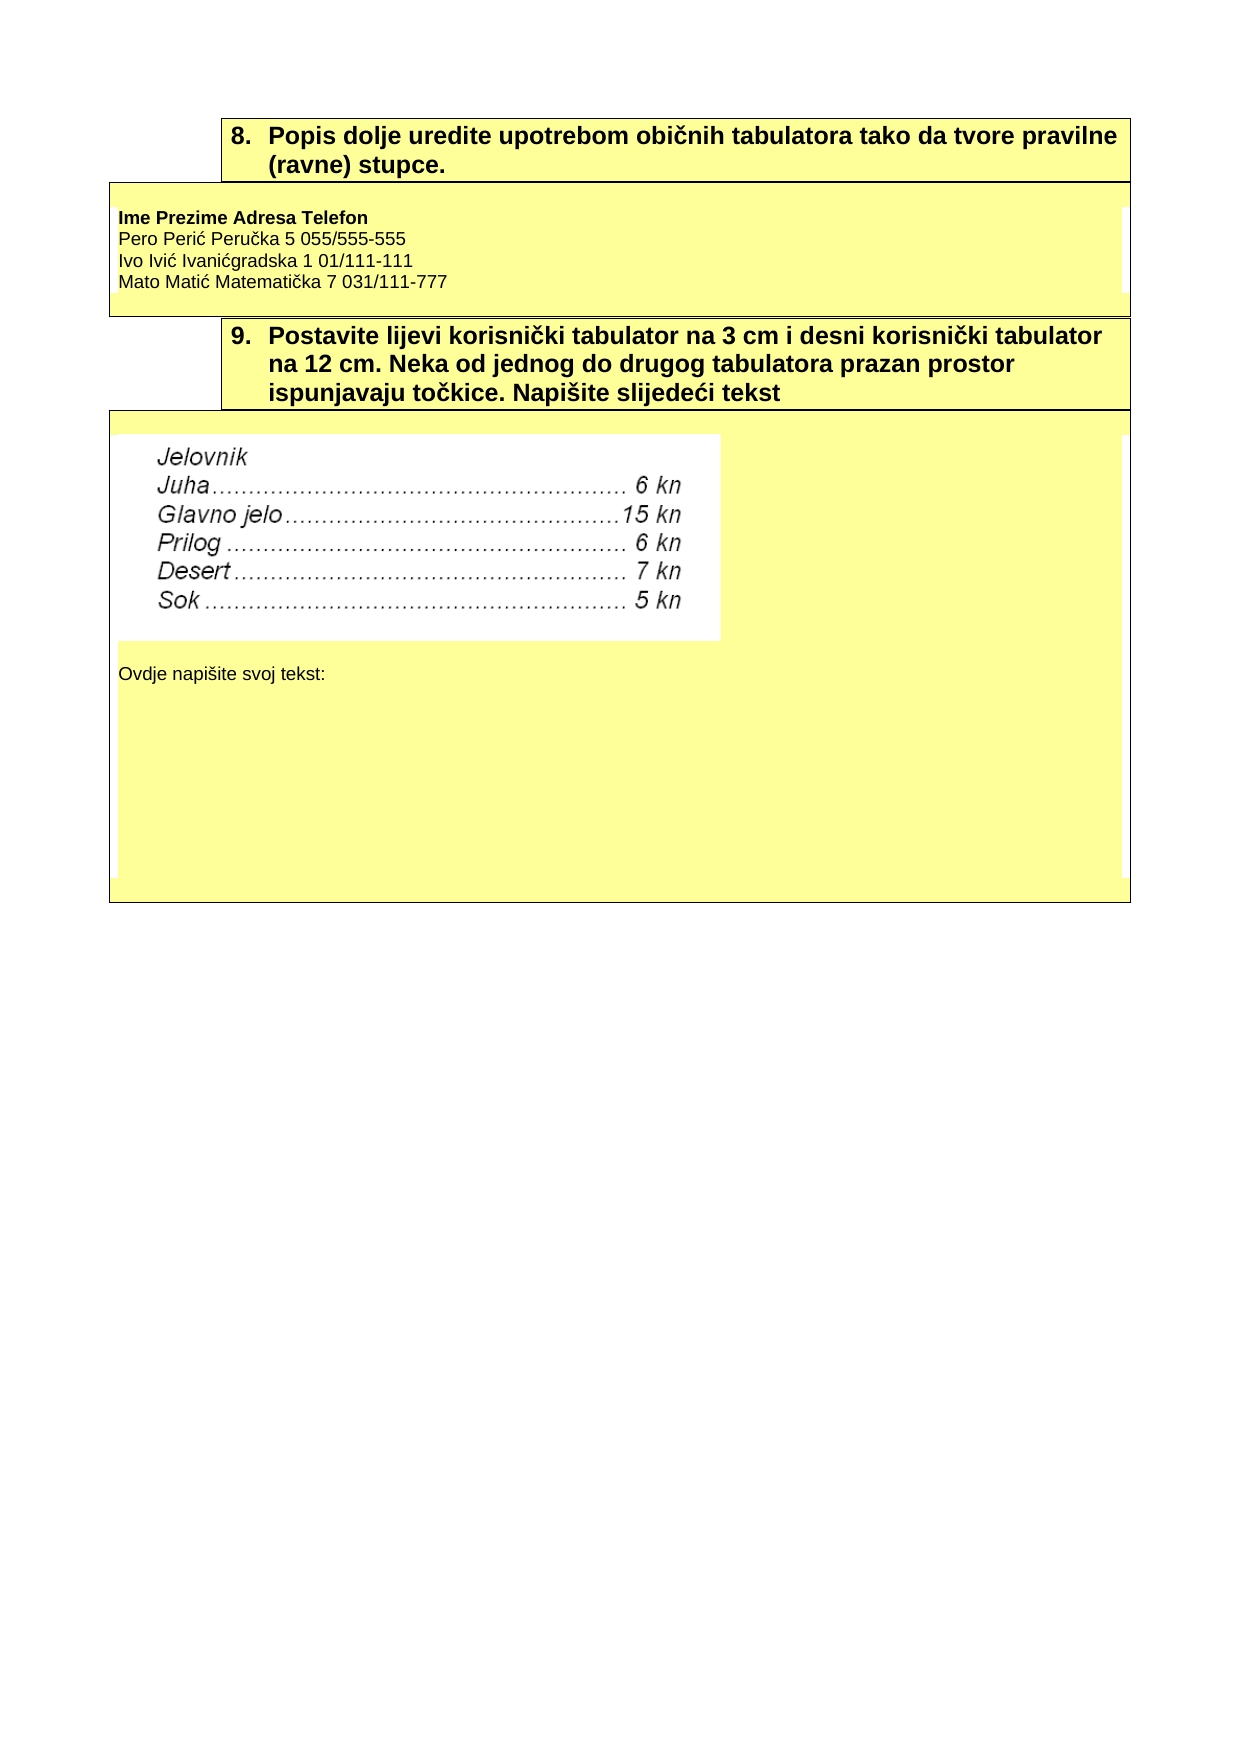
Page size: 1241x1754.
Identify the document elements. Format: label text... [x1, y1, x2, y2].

text Mato Matić Matematička 7 031/111-777 [118, 271, 1122, 290]
picture [118, 434, 721, 641]
text Pero Perić Peručka 5 055/555-555 [118, 228, 1122, 250]
text Ovdje napišite svoj tekst: [118, 662, 1122, 684]
text Ivo Ivić Ivanićgradska 1 01/111-111 [118, 250, 1122, 271]
list Popis dolje uredite upotrebom običnih tabulatora tako da tvore pravilne (ravne) stupce. [222, 119, 1130, 181]
text Ime Prezime Adresa Telefon [118, 207, 1122, 228]
list Postavite lijevi korisnički tabulator na 3 cm i desni korisnički tabulator na 12 cm. Neka od jednog do drugog tabulatora prazan prostor ispunjavaju točkice. Napišite slijedeći tekst [222, 319, 1130, 409]
